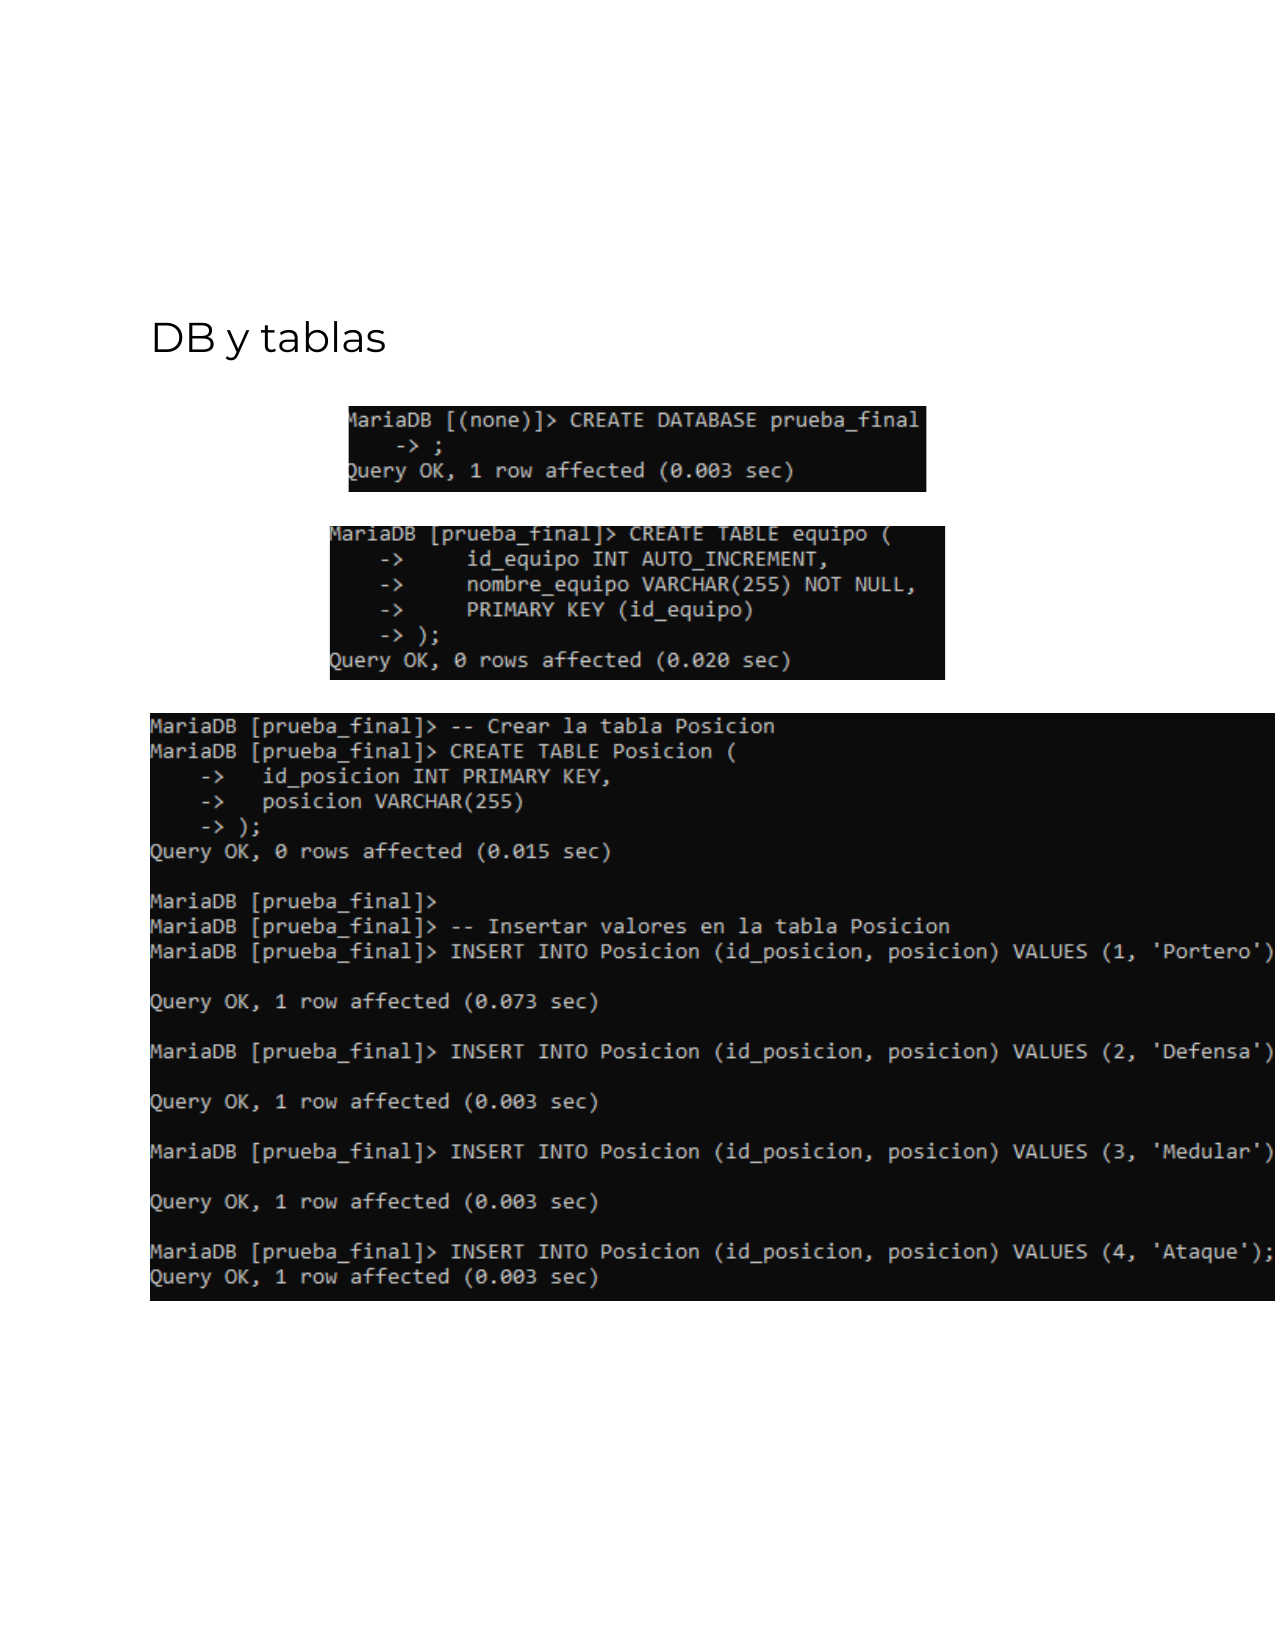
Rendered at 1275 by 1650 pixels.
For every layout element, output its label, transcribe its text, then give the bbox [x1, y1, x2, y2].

subtitle DB y tablas [150, 312, 1125, 363]
picture [150, 713, 1275, 1301]
picture [348, 406, 927, 492]
picture [329, 526, 946, 680]
